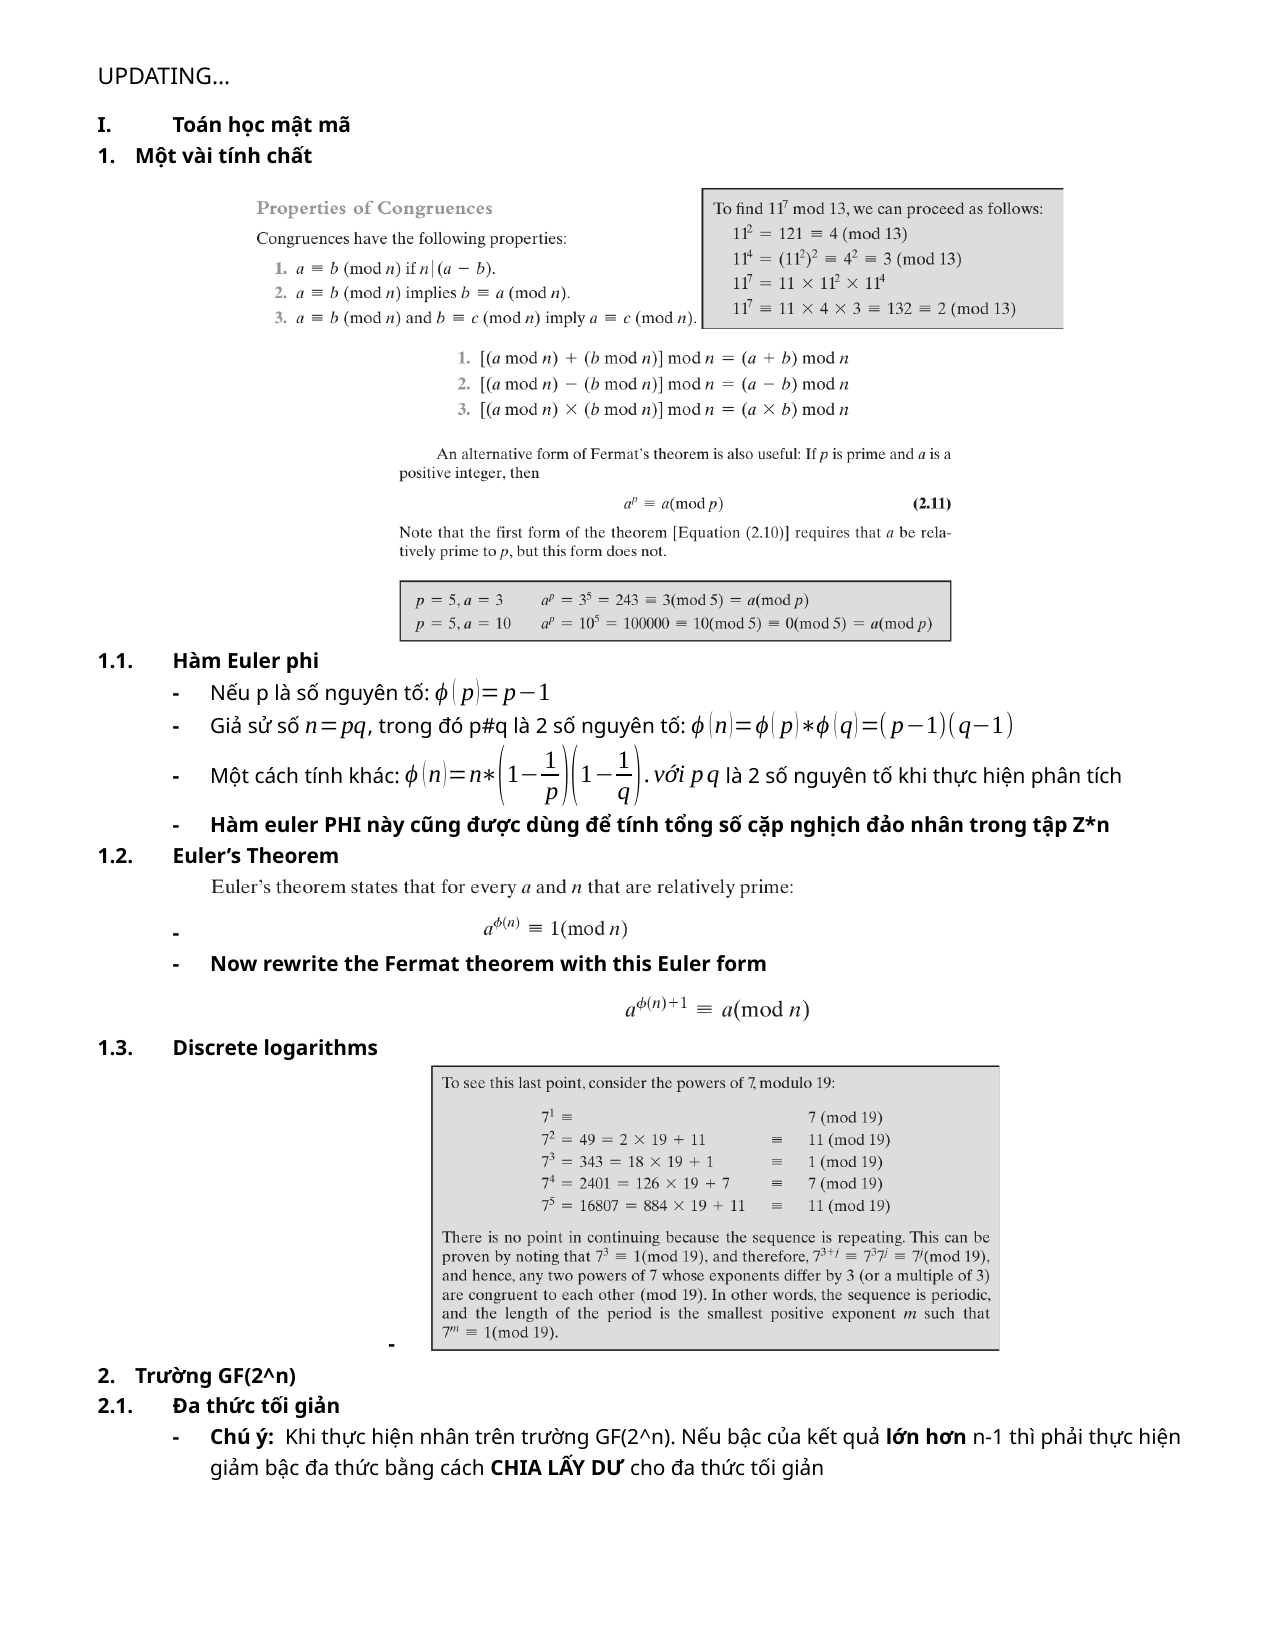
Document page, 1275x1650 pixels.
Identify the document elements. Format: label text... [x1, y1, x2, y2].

picture [425, 1063, 1000, 1352]
list Hàm euler PHI này cũng được dùng để tính tổng số cặp nghịch đảo nhân trong tập Z*n [172, 810, 1215, 839]
picture [249, 188, 1064, 329]
list Euler’s Theorem [97, 841, 1215, 869]
picture [452, 348, 860, 422]
list Giả sử số , trong đó p#q là 2 số nguyên tố: [172, 710, 1215, 741]
text UPDATING… [97, 60, 1215, 91]
list Đa thức tối giản [97, 1391, 1215, 1420]
picture [393, 440, 957, 644]
list Chú ý: Khi thực hiện nhân trên trường GF(2^n). Nếu bậc của kết quả lớn hơn n-1 thì phải thực hiện giảm bậc đa thức bằng cách CHIA LẤY DƯ cho đa thức tối giản [172, 1422, 1215, 1481]
list Một vài tính chất [97, 141, 1215, 169]
list Now rewrite the Fermat theorem with this Euler form [172, 949, 1215, 978]
list Một cách tính khác: là 2 số nguyên tố khi thực hiện phân tích [172, 743, 1215, 808]
picture [607, 979, 818, 1031]
list Toán học mật mã [97, 110, 1215, 139]
list Hàm Euler phi [97, 646, 1215, 675]
list Discrete logarithms [97, 1033, 1215, 1061]
picture [210, 871, 804, 941]
list Trường GF(2^n) [97, 1361, 1215, 1389]
list Nếu p là số nguyên tố: [172, 677, 1215, 708]
